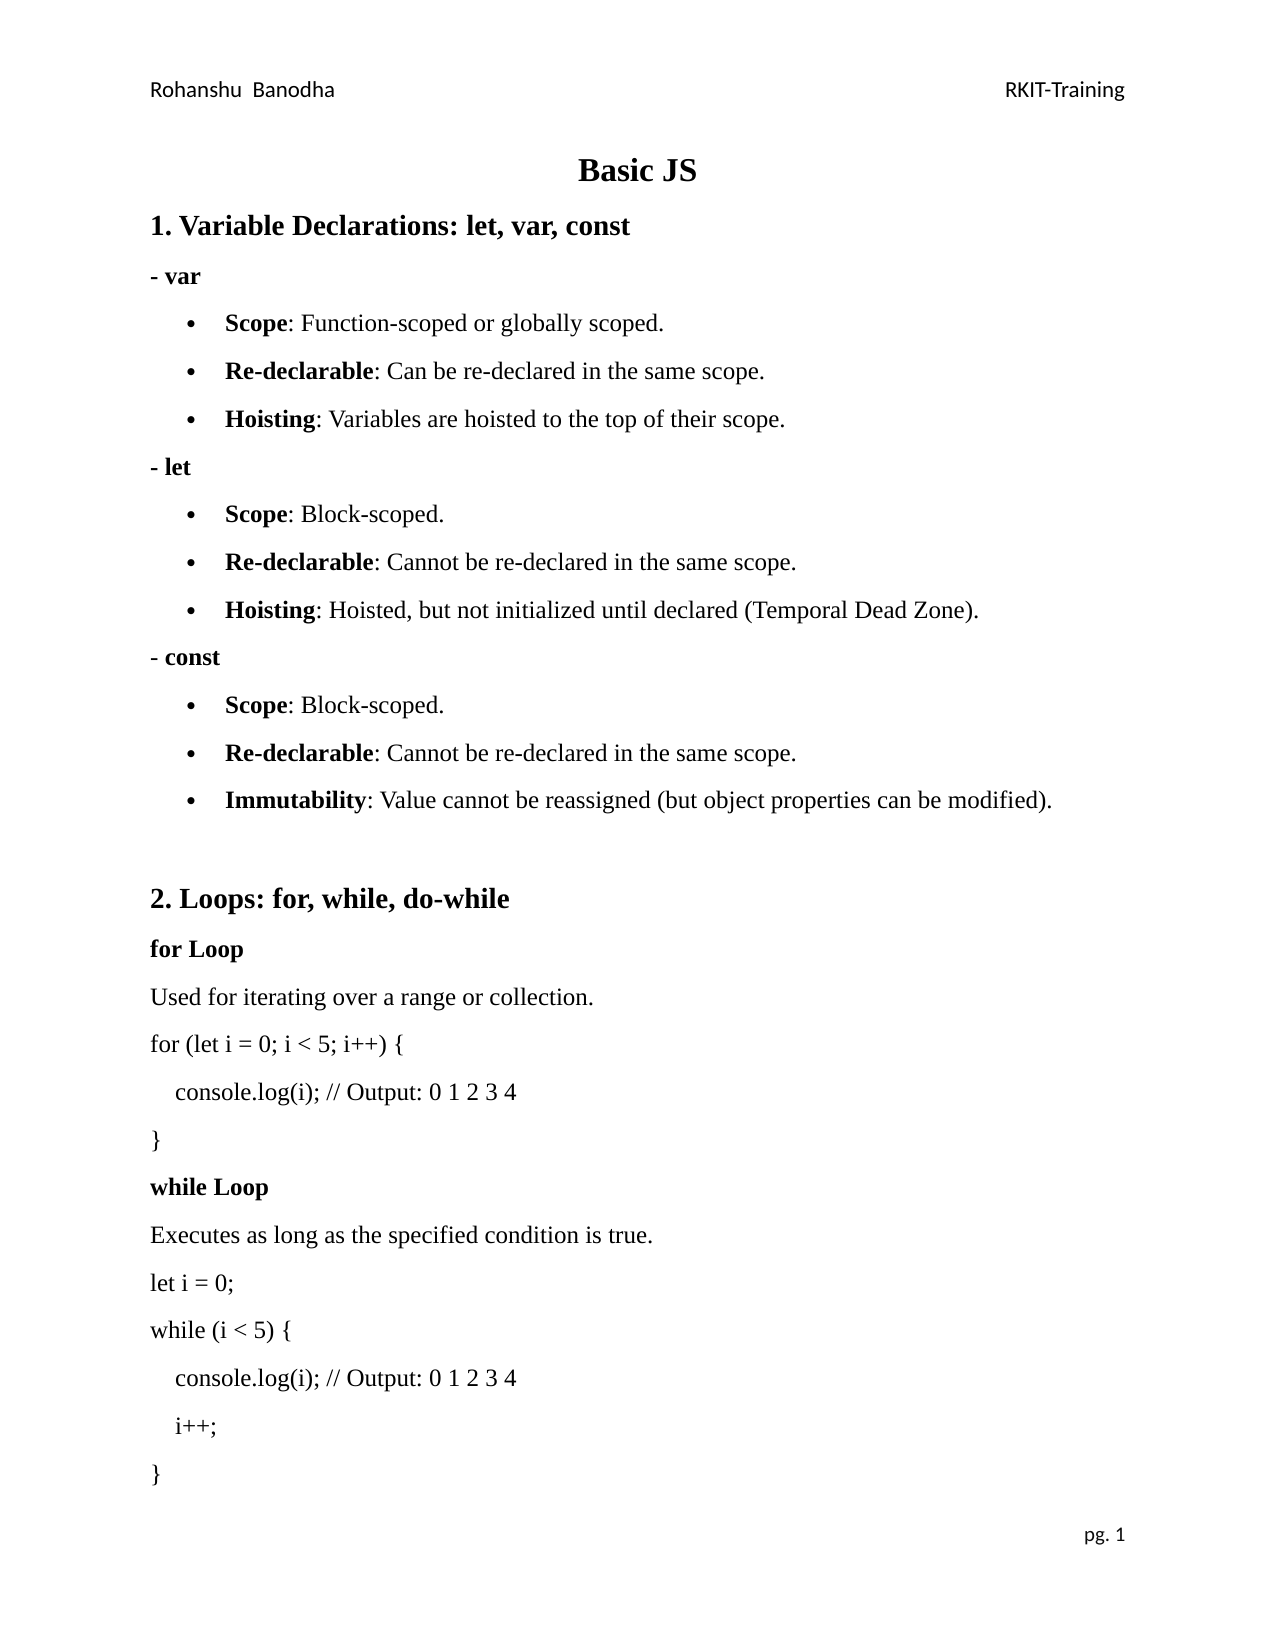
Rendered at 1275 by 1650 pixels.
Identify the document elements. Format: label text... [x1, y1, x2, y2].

text - var [150, 261, 1125, 289]
list Re-declarable: Cannot be re-declared in the same scope. [187, 738, 1125, 767]
text 1. Variable Declarations: let, var, const [150, 208, 1125, 242]
text console.log(i); // Output: 0 1 2 3 4 [150, 1363, 1125, 1392]
text - let [150, 452, 1125, 480]
text let i = 0; [150, 1268, 1125, 1297]
list Scope: Block-scoped. [187, 499, 1125, 528]
list Immutability: Value cannot be reassigned (but object properties can be modified). [187, 786, 1125, 814]
text console.log(i); // Output: 0 1 2 3 4 [150, 1077, 1125, 1106]
list Hoisting: Variables are hoisted to the top of their scope. [187, 404, 1125, 433]
text for (let i = 0; i < 5; i++) { [150, 1029, 1125, 1058]
text Executes as long as the specified condition is true. [150, 1220, 1125, 1249]
list Re-declarable: Cannot be re-declared in the same scope. [187, 547, 1125, 576]
list Scope: Block-scoped. [187, 690, 1125, 719]
text while Loop [150, 1172, 1125, 1201]
text for Loop [150, 934, 1125, 963]
list Re-declarable: Can be re-declared in the same scope. [187, 356, 1125, 385]
list Scope: Function-scoped or globally scoped. [187, 308, 1125, 337]
text } [150, 1125, 1125, 1153]
text 2. Loops: for, while, do-while [150, 881, 1125, 914]
text } [150, 1459, 1125, 1487]
text - const [150, 642, 1125, 671]
text i++; [150, 1411, 1125, 1440]
text Basic JS [150, 150, 1125, 188]
text while (i < 5) { [150, 1316, 1125, 1344]
text Used for iterating over a range or collection. [150, 982, 1125, 1010]
list Hoisting: Hoisted, but not initialized until declared (Temporal Dead Zone). [187, 595, 1125, 623]
